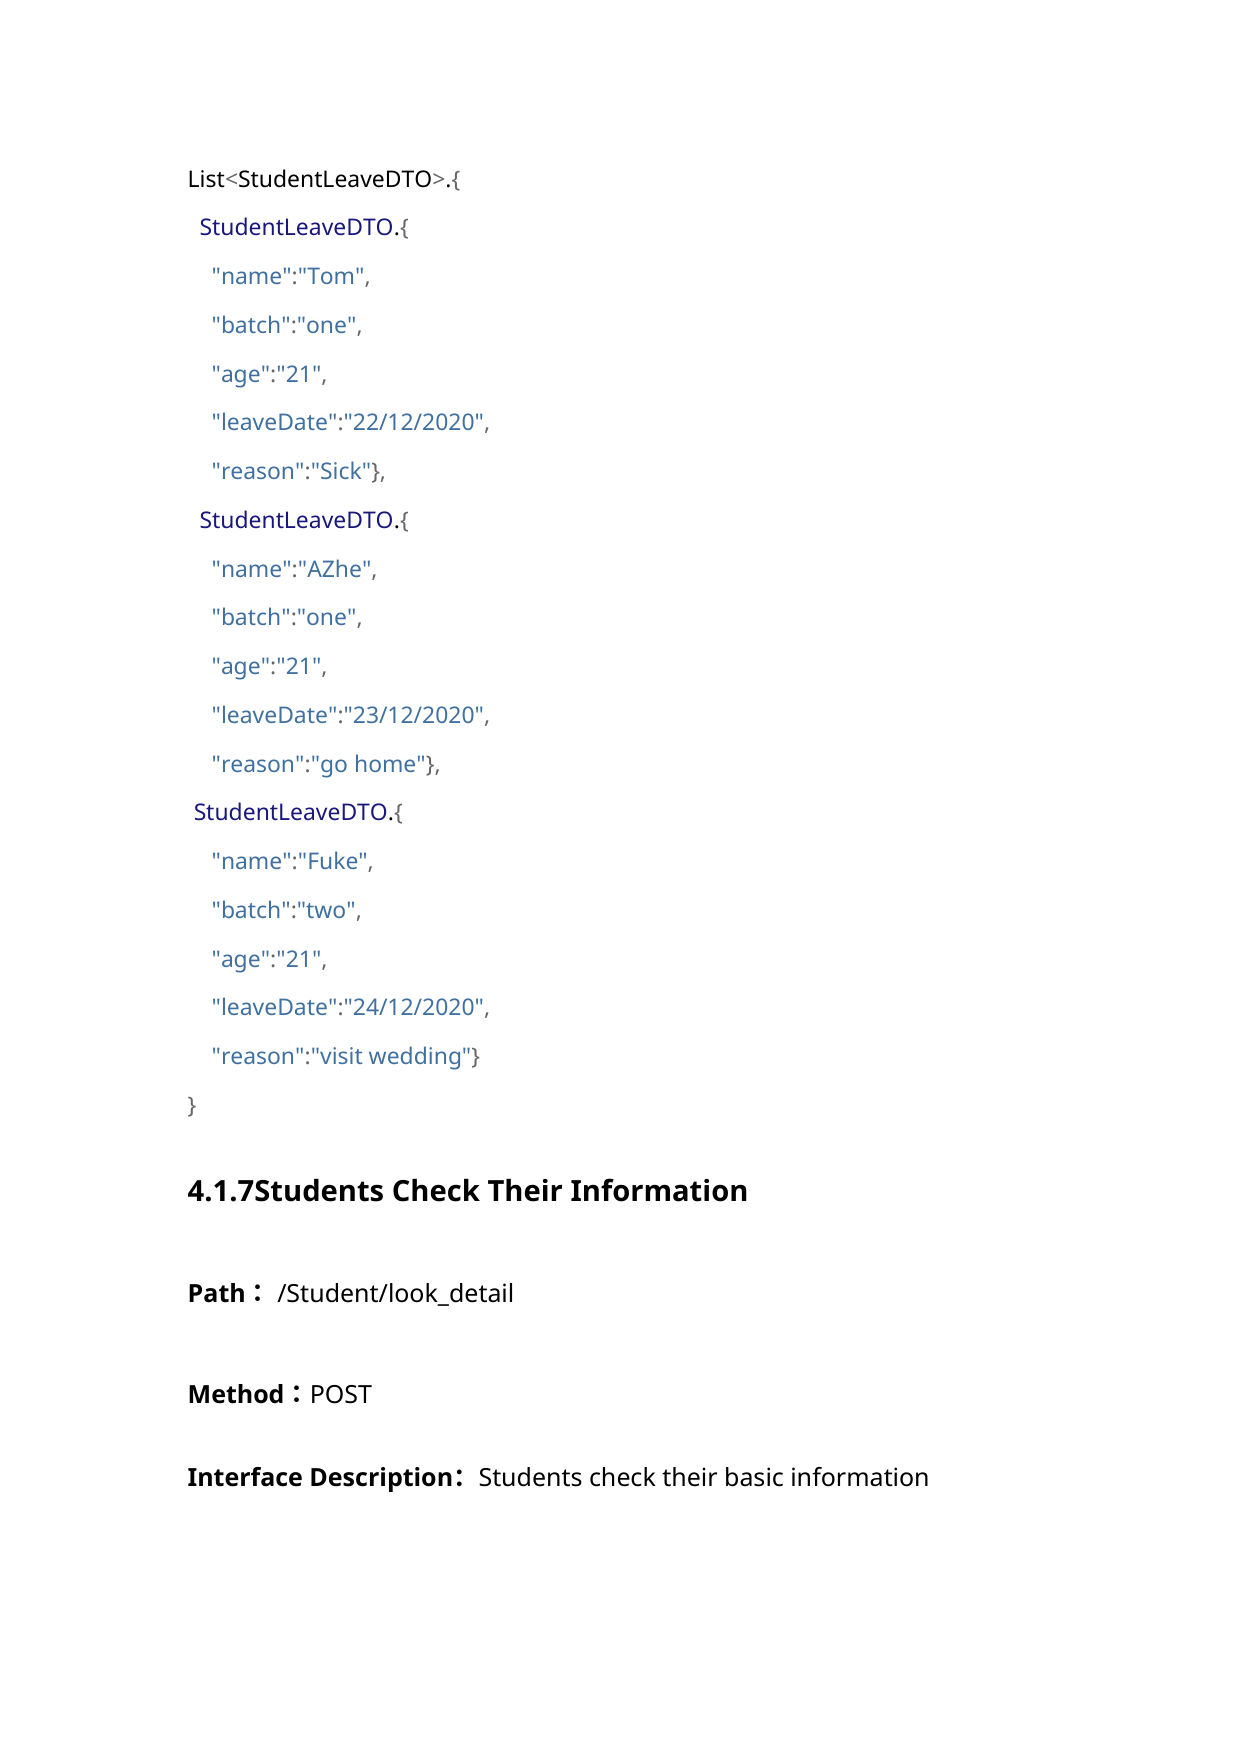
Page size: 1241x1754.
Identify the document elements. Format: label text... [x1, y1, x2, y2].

text Path： /Student/look_detail [187, 1261, 1053, 1326]
text List<StudentLeaveDTO>.{ StudentLeaveDTO.{ "name":"Tom", "batch":"one", "age":"21", "leaveDate":"22/12/2020", "reason":"Sick"}, StudentLeaveDTO.{ "name":"AZhe", "batch":"one", "age":"21", "leaveDate":"23/12/2020", "reason":"go home"}, StudentLeaveDTO.{ "name":"Fuke", "batch":"two", "age":"21", "leaveDate":"24/12/2020", "reason":"visit wedding"} } [187, 162, 1053, 1121]
text Interface Description：Students check their basic information [187, 1443, 1053, 1508]
text Method：POST [187, 1361, 1053, 1426]
subtitle 4.1.7Students Check Their Information [187, 1157, 1053, 1222]
